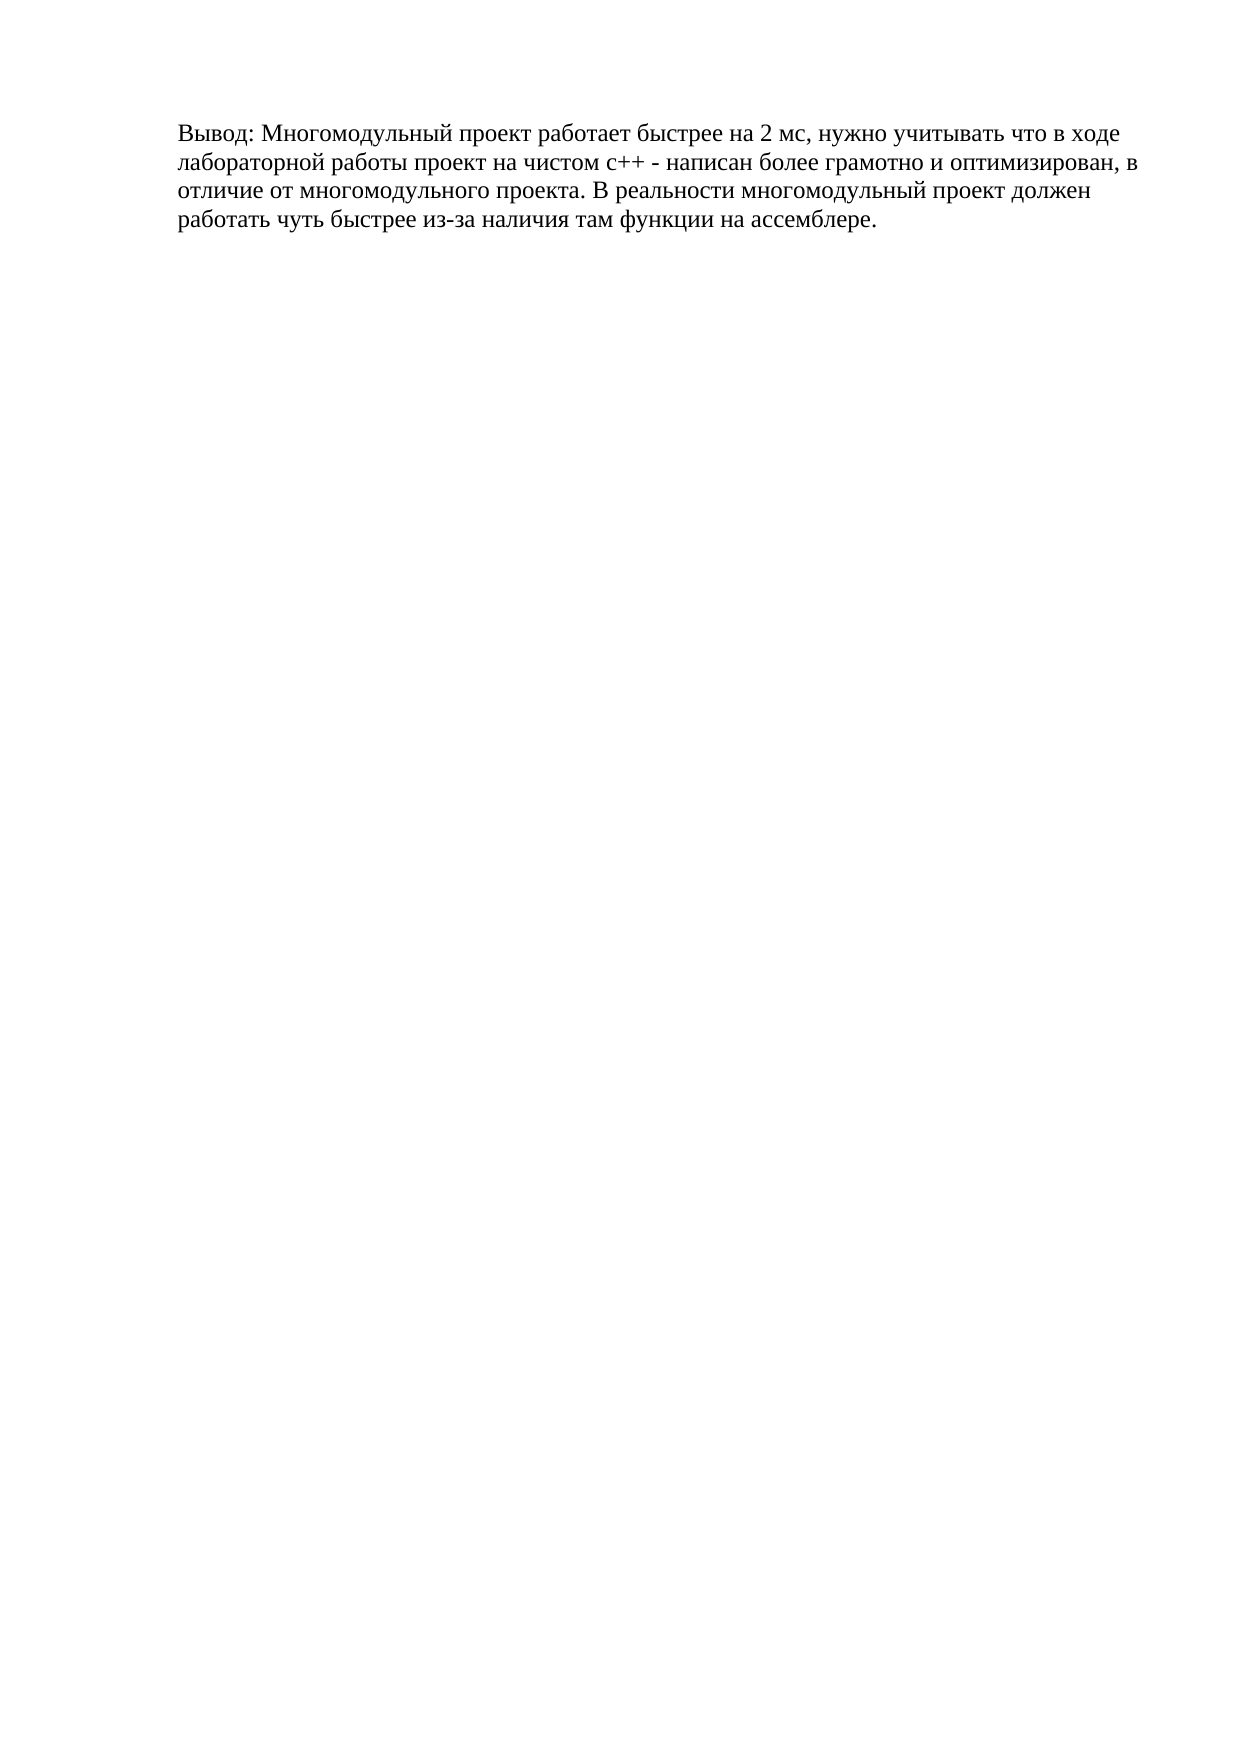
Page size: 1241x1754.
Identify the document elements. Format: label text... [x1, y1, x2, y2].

text Вывод: Многомодульный проект работает быстрее на 2 мс, нужно учитывать что в ходе лабораторной работы проект на чистом с++ - написан более грамотно и оптимизирован, в отличие от многомодульного проекта. В реальности многомодульный проект должен работать чуть быстрее из-за наличия там функции на ассемблере. [177, 118, 1152, 233]
